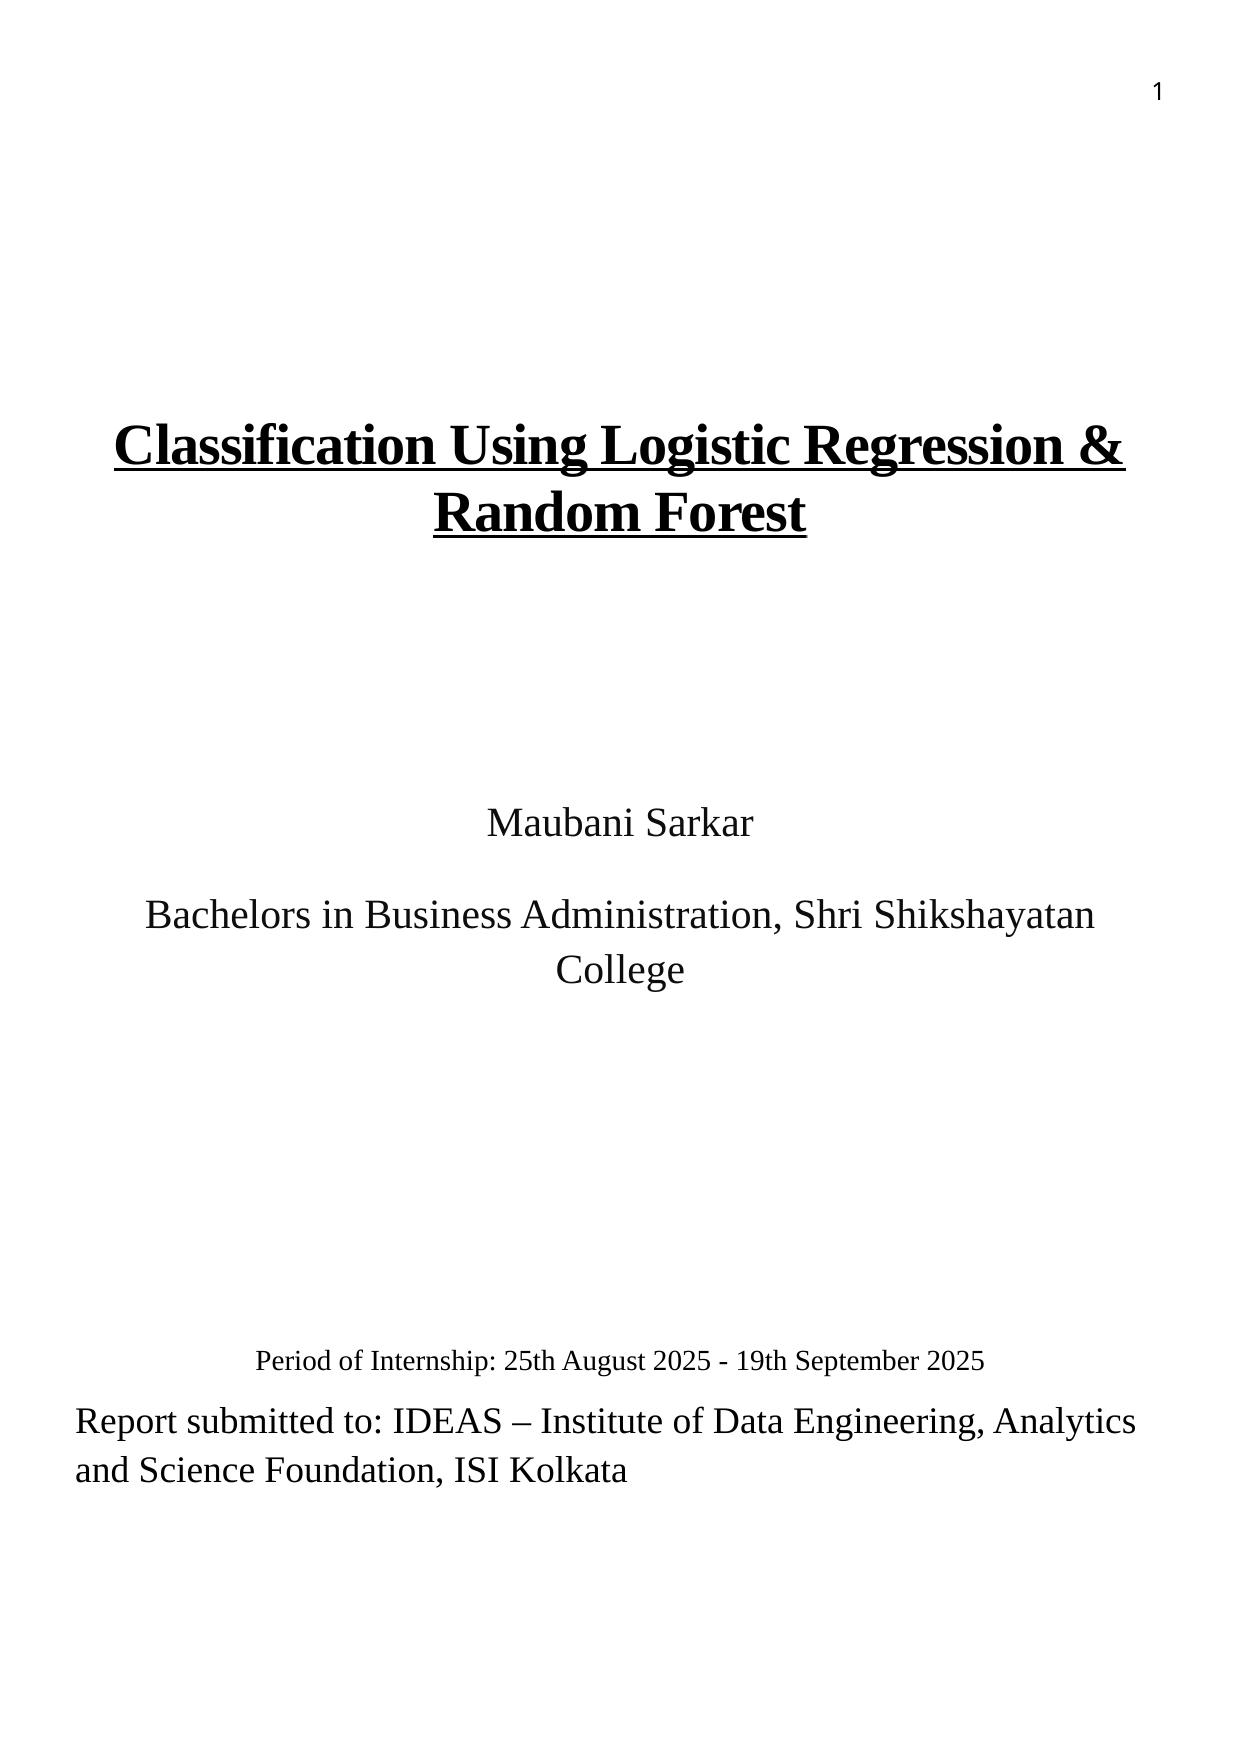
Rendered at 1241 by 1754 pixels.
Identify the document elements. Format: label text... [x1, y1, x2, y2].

subtitle Maubani Sarkar [75, 797, 1165, 845]
text Period of Internship: 25th August 2025 - 19th September 2025 [75, 1343, 1165, 1377]
text Report submitted to: IDEAS – Institute of Data Engineering, Analytics and Science Foundation, ISI Kolkata [75, 1398, 1165, 1491]
subtitle Bachelors in Business Administration, Shri Shikshayatan College [75, 889, 1165, 993]
title Classification Using Logistic Regression & Random Forest [75, 410, 1165, 544]
